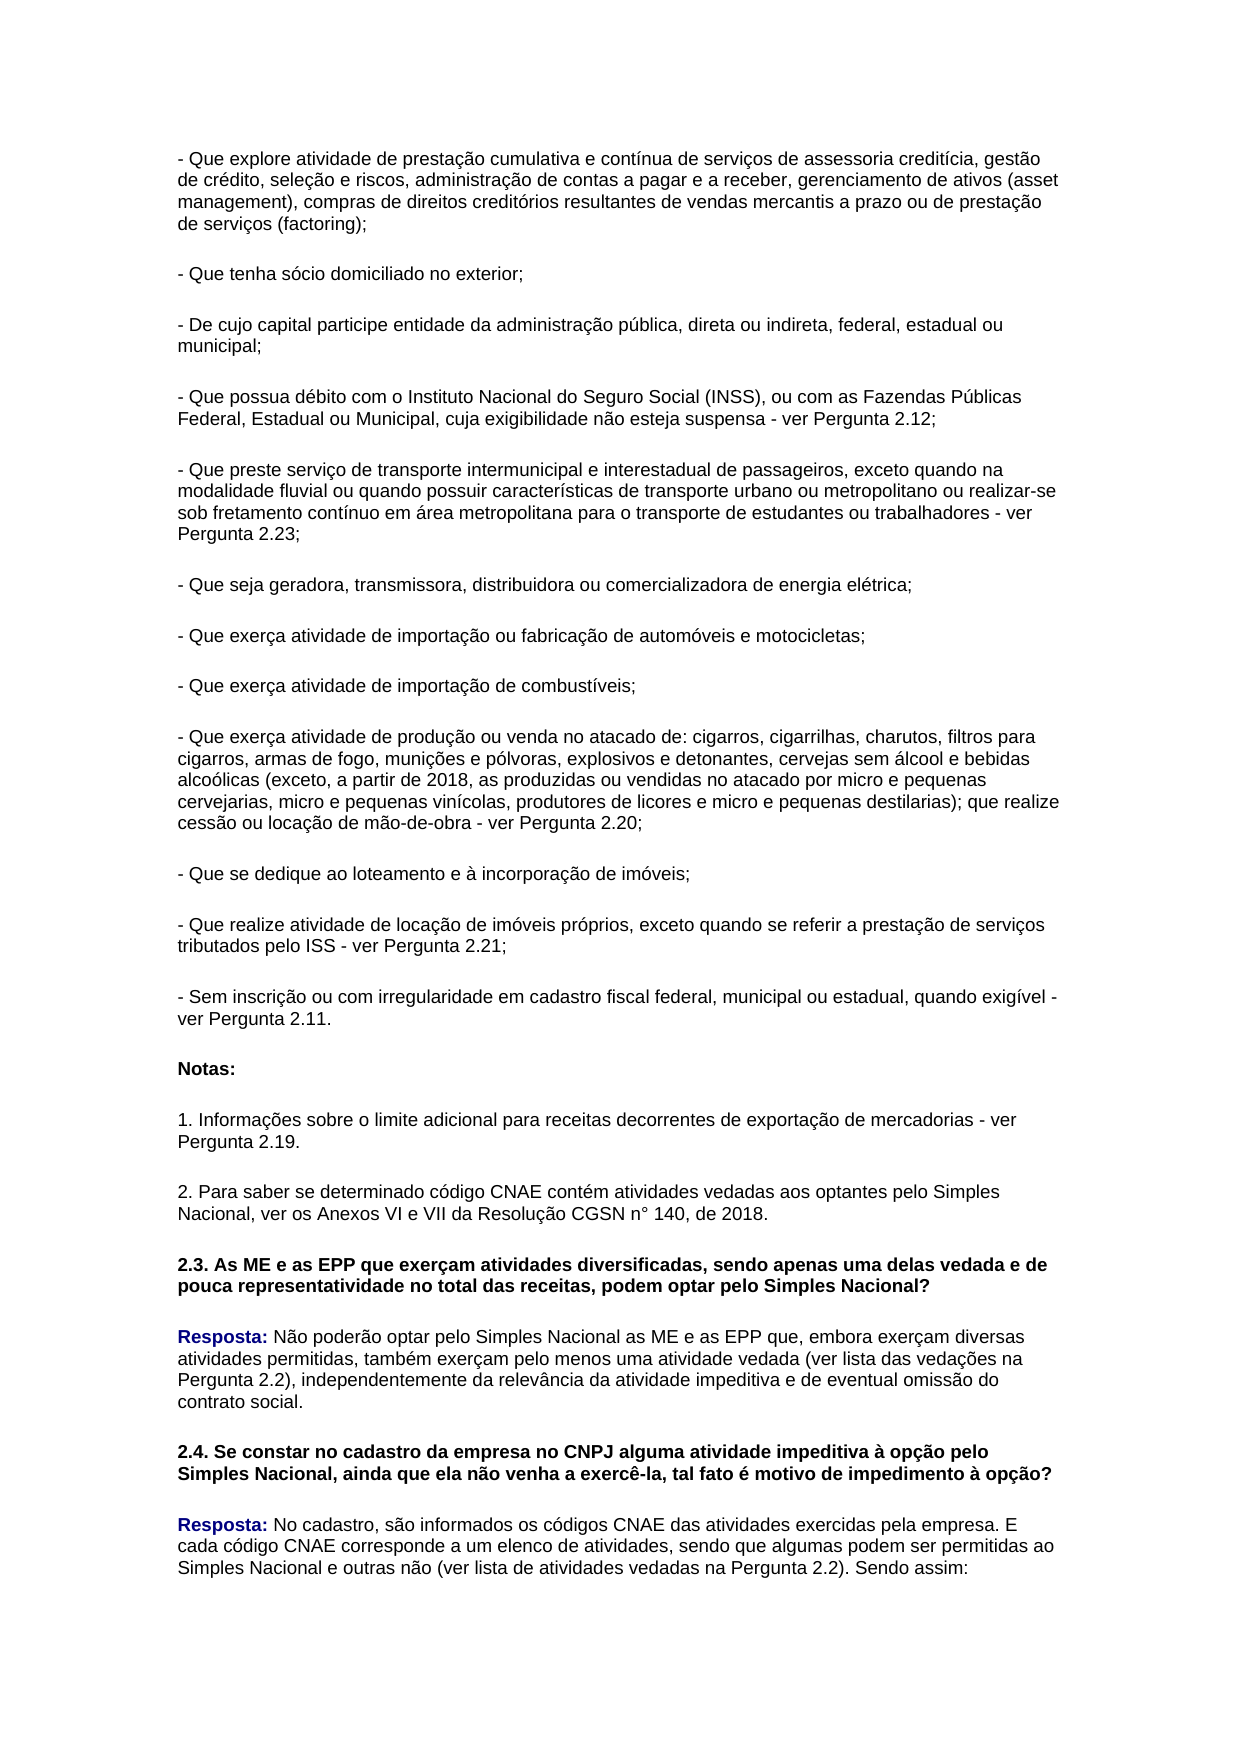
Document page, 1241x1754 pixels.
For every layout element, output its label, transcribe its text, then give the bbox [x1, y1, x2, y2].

text Notas: [177, 1058, 1063, 1080]
text - De cujo capital participe entidade da administração pública, direta ou indireta, federal, estadual ou municipal; [177, 314, 1063, 357]
text - Sem inscrição ou com irregularidade em cadastro fiscal federal, municipal ou estadual, quando exigível - ver Pergunta 2.11. [177, 986, 1063, 1029]
text - Que exerça atividade de importação ou fabricação de automóveis e motocicletas; [177, 624, 1063, 646]
text - Que exerça atividade de importação de combustíveis; [177, 675, 1063, 697]
text - Que possua débito com o Instituto Nacional do Seguro Social (INSS), ou com as Fazendas Públicas Federal, Estadual ou Municipal, cuja exigibilidade não esteja suspensa - ver Pergunta 2.12; [177, 386, 1063, 429]
text - Que seja geradora, transmissora, distribuidora ou comercializadora de energia elétrica; [177, 574, 1063, 595]
text - Que explore atividade de prestação cumulativa e contínua de serviços de assessoria creditícia, gestão de crédito, seleção e riscos, administração de contas a pagar e a receber, gerenciamento de ativos (asset management), compras de direitos creditórios resultantes de vendas mercantis a prazo ou de prestação de serviços (factoring); [177, 148, 1063, 234]
text Resposta: No cadastro, são informados os códigos CNAE das atividades exercidas pela empresa. E cada código CNAE corresponde a um elenco de atividades, sendo que algumas podem ser permitidas ao Simples Nacional e outras não (ver lista de atividades vedadas na Pergunta 2.2). Sendo assim: [177, 1513, 1063, 1578]
text - Que preste serviço de transporte intermunicipal e interestadual de passageiros, exceto quando na modalidade fluvial ou quando possuir características de transporte urbano ou metropolitano ou realizar-se sob fretamento contínuo em área metropolitana para o transporte de estudantes ou trabalhadores - ver Pergunta 2.23; [177, 458, 1063, 544]
text Resposta: Não poderão optar pelo Simples Nacional as ME e as EPP que, embora exerçam diversas atividades permitidas, também exerçam pelo menos uma atividade vedada (ver lista das vedações na Pergunta 2.2), independentemente da relevância da atividade impeditiva e de eventual omissão do contrato social. [177, 1326, 1063, 1412]
text 2.4. Se constar no cadastro da empresa no CNPJ alguma atividade impeditiva à opção pelo Simples Nacional, ainda que ela não venha a exercê-la, tal fato é motivo de impedimento à opção? [177, 1441, 1063, 1484]
text 2. Para saber se determinado código CNAE contém atividades vedadas aos optantes pelo Simples Nacional, ver os Anexos VI e VII da Resolução CGSN n° 140, de 2018. [177, 1181, 1063, 1224]
text - Que exerça atividade de produção ou venda no atacado de: cigarros, cigarrilhas, charutos, filtros para cigarros, armas de fogo, munições e pólvoras, explosivos e detonantes, cervejas sem álcool e bebidas alcoólicas (exceto, a partir de 2018, as produzidas ou vendidas no atacado por micro e pequenas cervejarias, micro e pequenas vinícolas, produtores de licores e micro e pequenas destilarias); que realize cessão ou locação de mão-de-obra - ver Pergunta 2.20; [177, 726, 1063, 834]
text 1. Informações sobre o limite adicional para receitas decorrentes de exportação de mercadorias - ver Pergunta 2.19. [177, 1109, 1063, 1152]
text - Que tenha sócio domiciliado no exterior; [177, 263, 1063, 284]
text 2.3. As ME e as EPP que exerçam atividades diversificadas, sendo apenas uma delas vedada e de pouca representatividade no total das receitas, podem optar pelo Simples Nacional? [177, 1253, 1063, 1297]
text - Que realize atividade de locação de imóveis próprios, exceto quando se referir a prestação de serviços tributados pelo ISS - ver Pergunta 2.21; [177, 914, 1063, 957]
text - Que se dedique ao loteamento e à incorporação de imóveis; [177, 863, 1063, 884]
